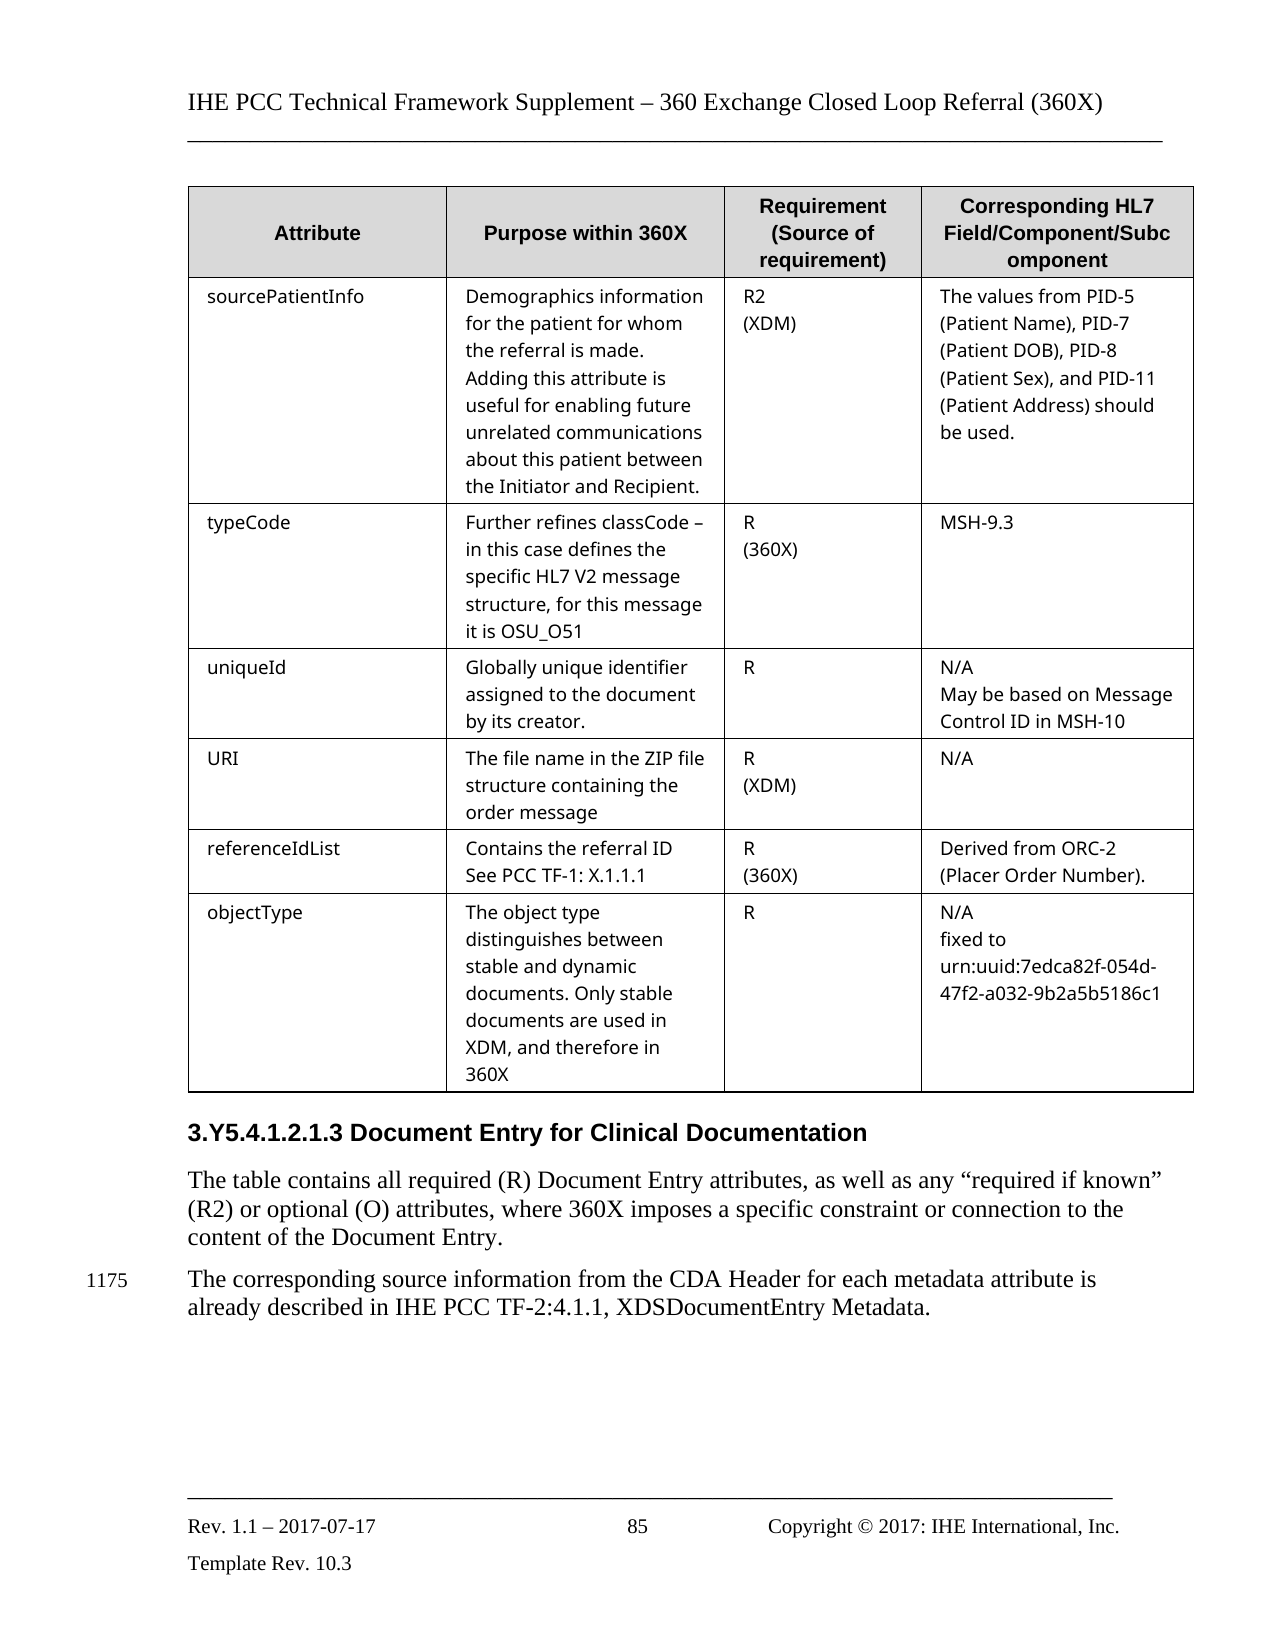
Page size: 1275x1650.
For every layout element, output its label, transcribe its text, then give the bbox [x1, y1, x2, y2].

text The corresponding source information from the CDA Header for each metadata attribute is already described in IHE PCC TF-2:4.1.1, XDSDocumentEntry Metadata. [187, 1264, 1162, 1321]
table_cell objectType [189, 894, 446, 1091]
table_cell R (360X) [725, 504, 921, 648]
text The table contains all required (R) Document Entry attributes, as well as any “required if known” (R2) or optional (O) attributes, where 360X imposes a specific constraint or connection to the content of the Document Entry. [187, 1165, 1162, 1251]
table_cell uniqueId [189, 649, 446, 738]
table_cell referenceIdList [189, 830, 446, 892]
table_cell N/A May be based on Message Control ID in MSH-10 [922, 649, 1193, 738]
table_header Corresponding HL7 Field/Component/Subcomponent [922, 187, 1193, 277]
table_cell Derived from ORC-2 (Placer Order Number). [922, 830, 1193, 892]
table_cell The object type distinguishes between stable and dynamic documents. Only stable documents are used in XDM, and therefore in 360X [447, 894, 724, 1091]
table_cell MSH-9.3 [922, 504, 1193, 648]
table_cell Contains the referral ID See PCC TF-1: X.1.1.1 [447, 830, 724, 892]
table_cell Demographics information for the patient for whom the referral is made. Adding this attribute is useful for enabling future unrelated communications about this patient between the Initiator and Recipient. [447, 278, 724, 503]
table_cell N/A fixed to urn:uuid:7edca82f-054d-47f2-a032-9b2a5b5186c1 [922, 894, 1193, 1091]
table_cell N/A [922, 739, 1193, 829]
table_cell URI [189, 739, 446, 829]
table_cell typeCode [189, 504, 446, 648]
table_cell The values from PID-5 (Patient Name), PID-7 (Patient DOB), PID-8 (Patient Sex), and PID-11 (Patient Address) should be used. [922, 278, 1193, 503]
table_header Purpose within 360X [447, 187, 724, 277]
table_cell R (XDM) [725, 739, 921, 829]
table_header Requirement (Source of requirement) [725, 187, 921, 277]
table_cell sourcePatientInfo [189, 278, 446, 503]
table_header Attribute [189, 187, 446, 277]
table_cell Further refines classCode – in this case defines the specific HL7 V2 message structure, for this message it is OSU_O51 [447, 504, 724, 648]
table_cell R2 (XDM) [725, 278, 921, 503]
table_cell R [725, 649, 921, 738]
table_cell R (360X) [725, 830, 921, 892]
table_cell The file name in the ZIP file structure containing the order message [447, 739, 724, 829]
table_cell R [725, 894, 921, 1091]
table_cell Globally unique identifier assigned to the document by its creator. [447, 649, 724, 738]
subtitle 3.Y5.4.1.2.1.3 Document Entry for Clinical Documentation [187, 1117, 1162, 1146]
